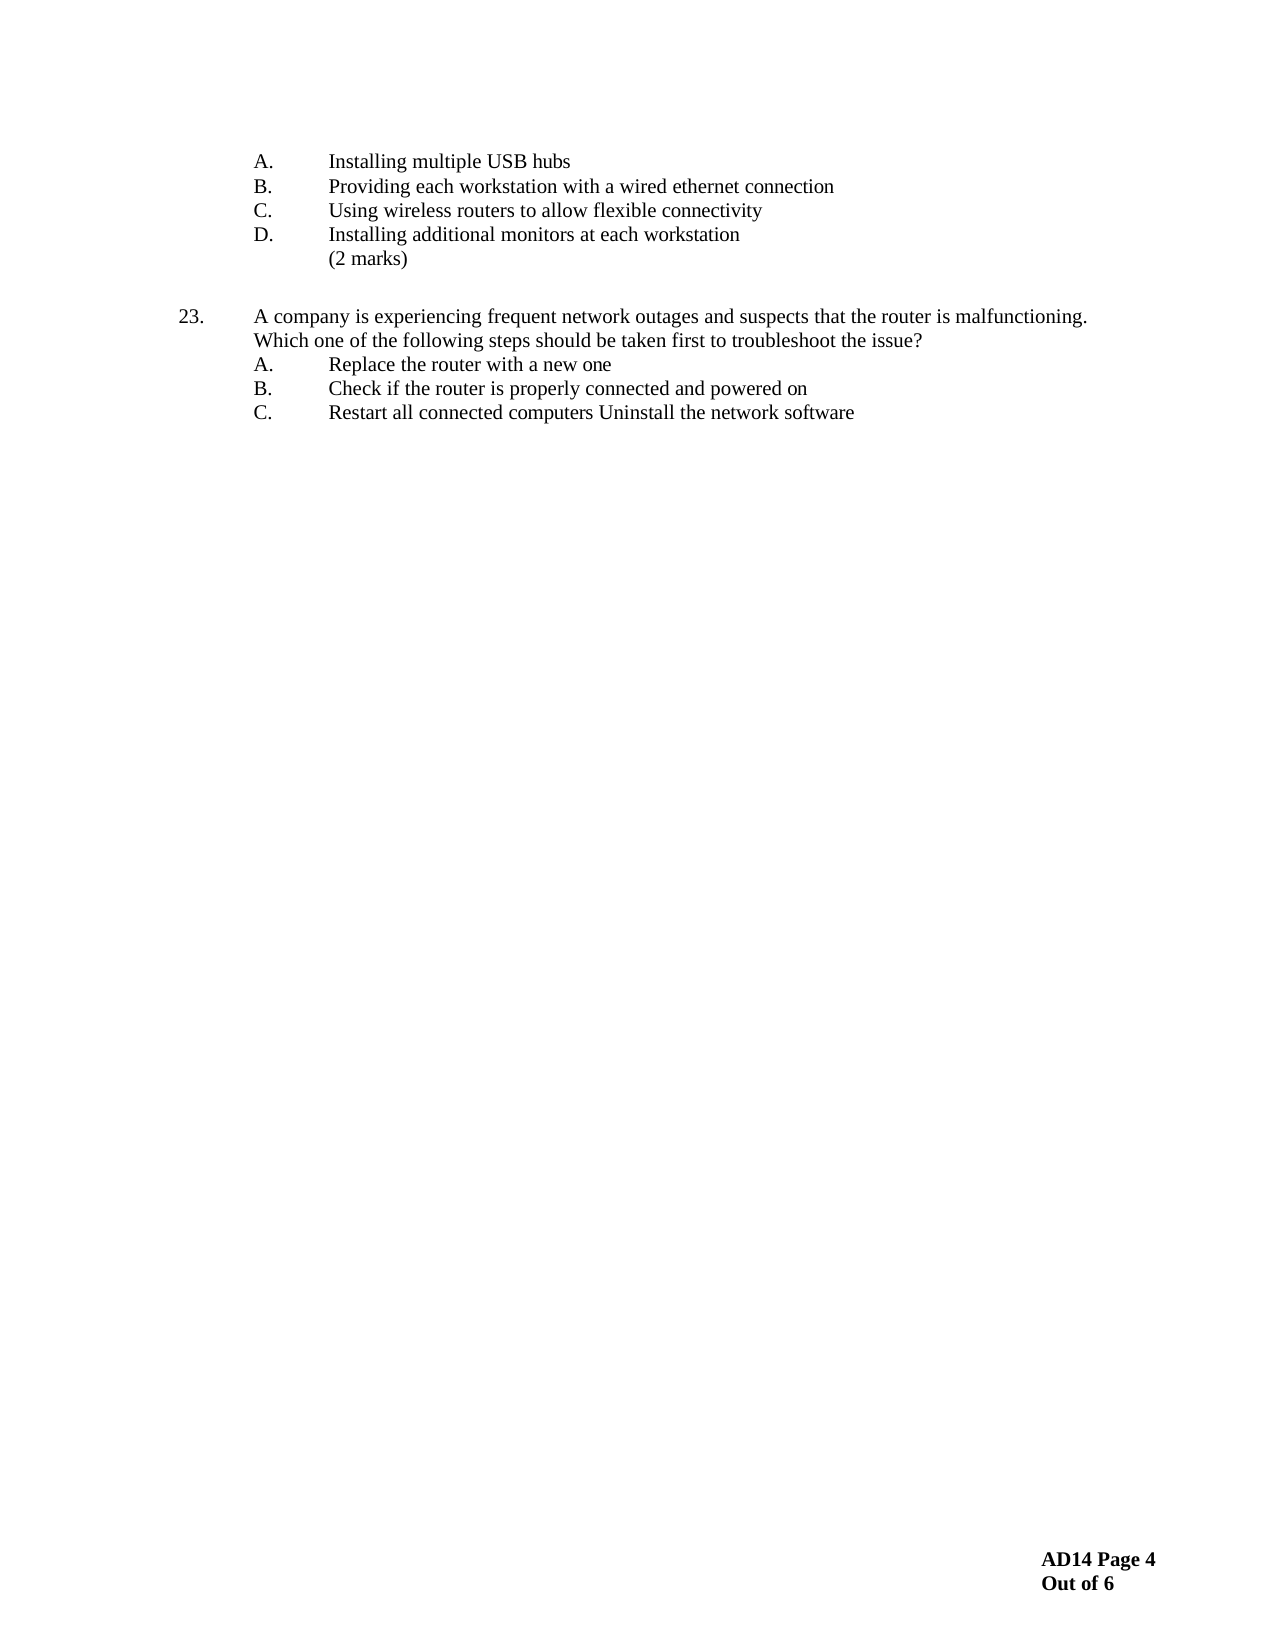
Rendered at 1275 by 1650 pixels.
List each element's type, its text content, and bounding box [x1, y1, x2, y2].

list Installing additional monitors at each workstation (2 marks) [253, 222, 1125, 270]
list Using wireless routers to allow flexible connectivity [253, 198, 1125, 222]
list Replace the router with a new one [253, 352, 1125, 376]
list Installing multiple USB hubs [253, 150, 1125, 174]
list A company is experiencing frequent network outages and suspects that the router is malfunctioning. Which one of the following steps should be taken first to troubleshoot the issue? [178, 304, 1096, 352]
list Providing each workstation with a wired ethernet connection [253, 174, 1125, 198]
list Restart all connected computers Uninstall the network software [253, 400, 1125, 424]
list Check if the router is properly connected and powered on [253, 376, 1125, 400]
